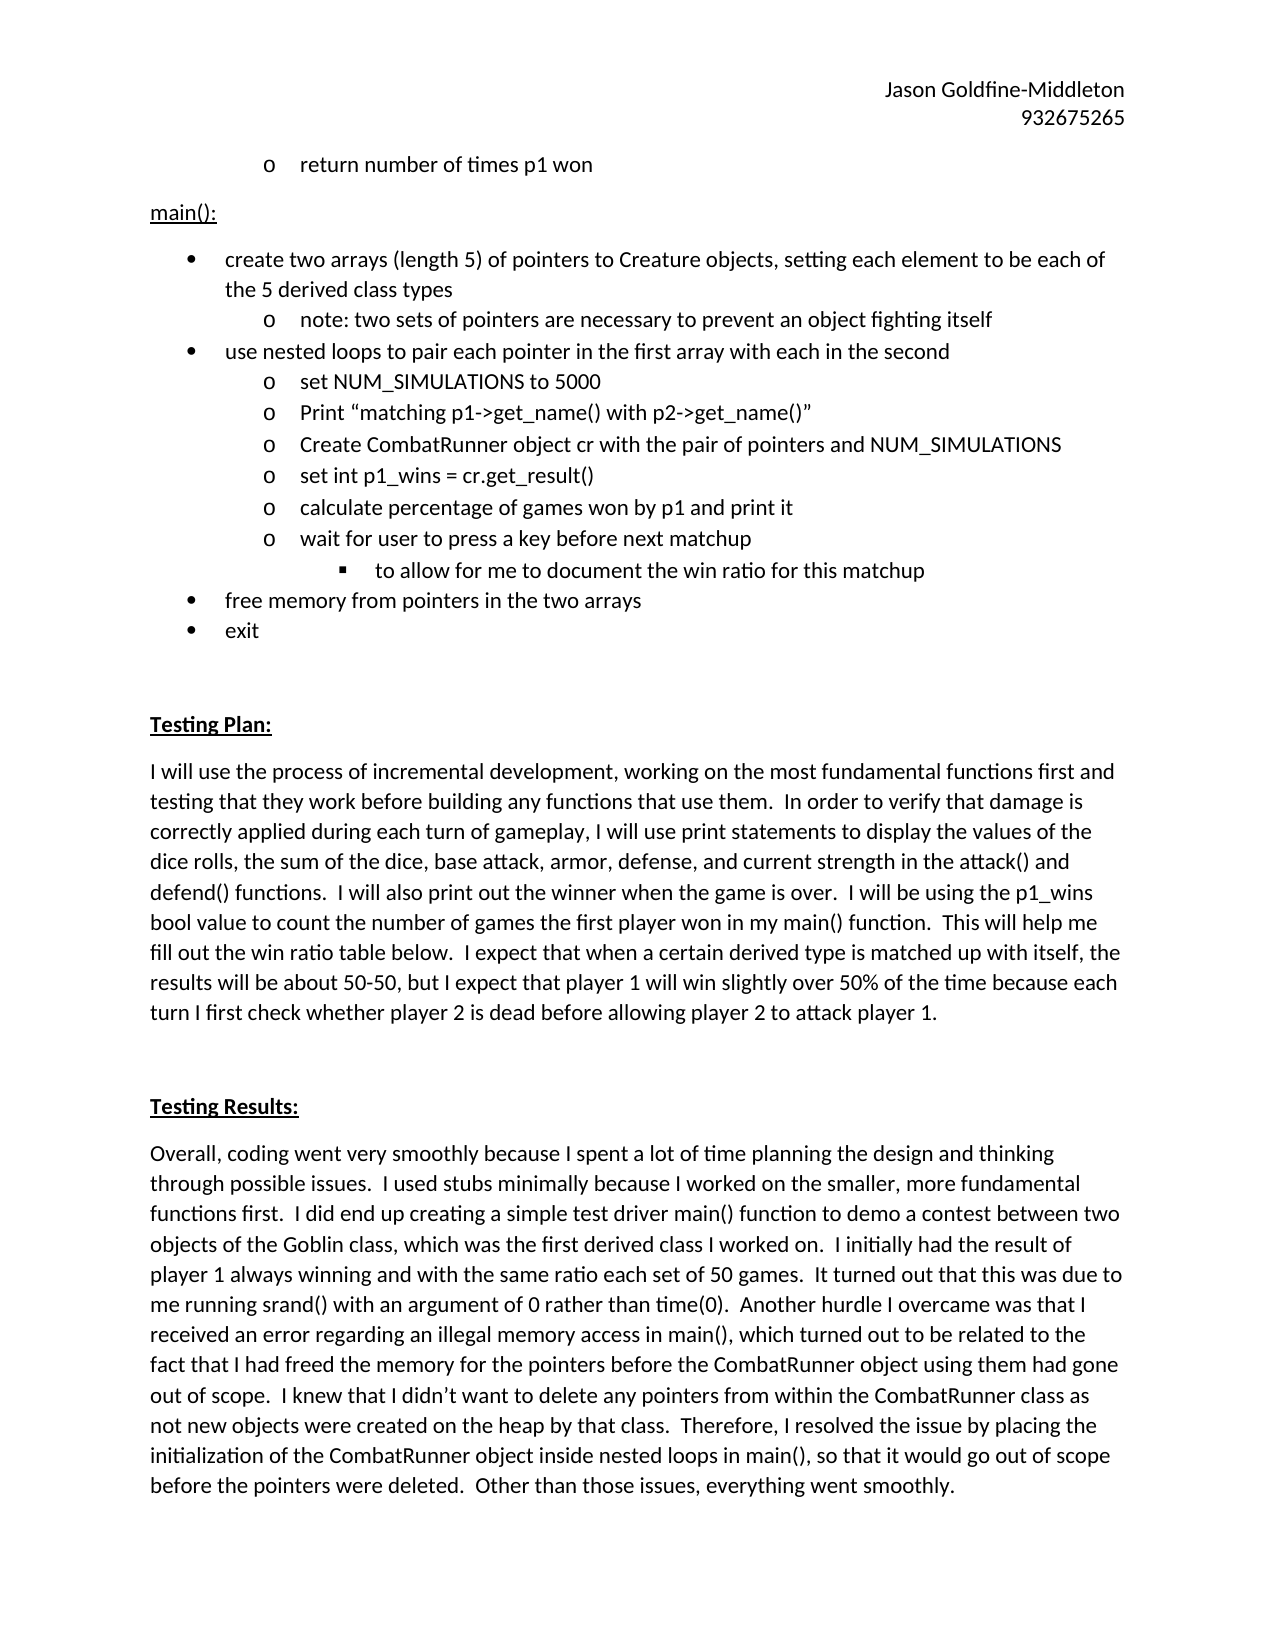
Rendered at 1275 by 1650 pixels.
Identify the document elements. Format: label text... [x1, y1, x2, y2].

list set int p1_wins = cr.get_result() [262, 461, 1125, 491]
list use nested loops to pair each pointer in the first array with each in the second [187, 337, 1125, 365]
list exit [187, 616, 1125, 644]
list return number of times p1 won [262, 150, 1125, 179]
list create two arrays (length 5) of pointers to Creature objects, setting each element to be each of the 5 derived class types [187, 245, 1125, 303]
list calculate percentage of games won by p1 and print it [262, 493, 1125, 522]
text Testing Results: [150, 1092, 1125, 1120]
text Overall, coding went very smoothly because I spent a lot of time planning the design and thinking through possible issues. I used stubs minimally because I worked on the smaller, more fundamental functions first. I did end up creating a simple test driver main() function to demo a contest between two objects of the Goblin class, which was the first derived class I worked on. I initially had the result of player 1 always winning and with the same ratio each set of 50 games. It turned out that this was due to me running srand() with an argument of 0 rather than time(0). Another hurdle I overcame was that I received an error regarding an illegal memory access in main(), which turned out to be related to the fact that I had freed the memory for the pointers before the CombatRunner object using them had gone out of scope. I knew that I didn’t want to delete any pointers from within the CombatRunner class as not new objects were created on the heap by that class. Therefore, I resolved the issue by placing the initialization of the CombatRunner object inside nested loops in main(), so that it would go out of scope before the pointers were deleted. Other than those issues, everything went smoothly. [150, 1139, 1125, 1499]
list note: two sets of pointers are necessary to prevent an object fighting itself [262, 305, 1125, 334]
list set NUM_SIMULATIONS to 5000 [262, 367, 1125, 396]
text I will use the process of incremental development, working on the most fundamental functions first and testing that they work before building any functions that use them. In order to verify that damage is correctly applied during each turn of gameplay, I will use print statements to display the values of the dice rolls, the sum of the dice, base attack, armor, defense, and current strength in the attack() and defend() functions. I will also print out the winner when the game is over. I will be using the p1_wins bool value to count the number of games the first player won in my main() function. This will help me fill out the win ratio table below. I expect that when a certain derived type is matched up with itself, the results will be about 50-50, but I expect that player 1 will win slightly over 50% of the time because each turn I first check whether player 2 is dead before allowing player 2 to attack player 1. [150, 757, 1125, 1027]
list Print “matching p1->get_name() with p2->get_name()” [262, 398, 1125, 428]
list to allow for me to document the win ratio for this matchup [337, 556, 1125, 584]
list free memory from pointers in the two arrays [187, 586, 1125, 614]
list Create CombatRunner object cr with the pair of pointers and NUM_SIMULATIONS [262, 430, 1125, 459]
text main(): [150, 198, 1125, 226]
text Testing Plan: [150, 710, 1125, 738]
list wait for user to press a key before next matchup [262, 524, 1125, 553]
